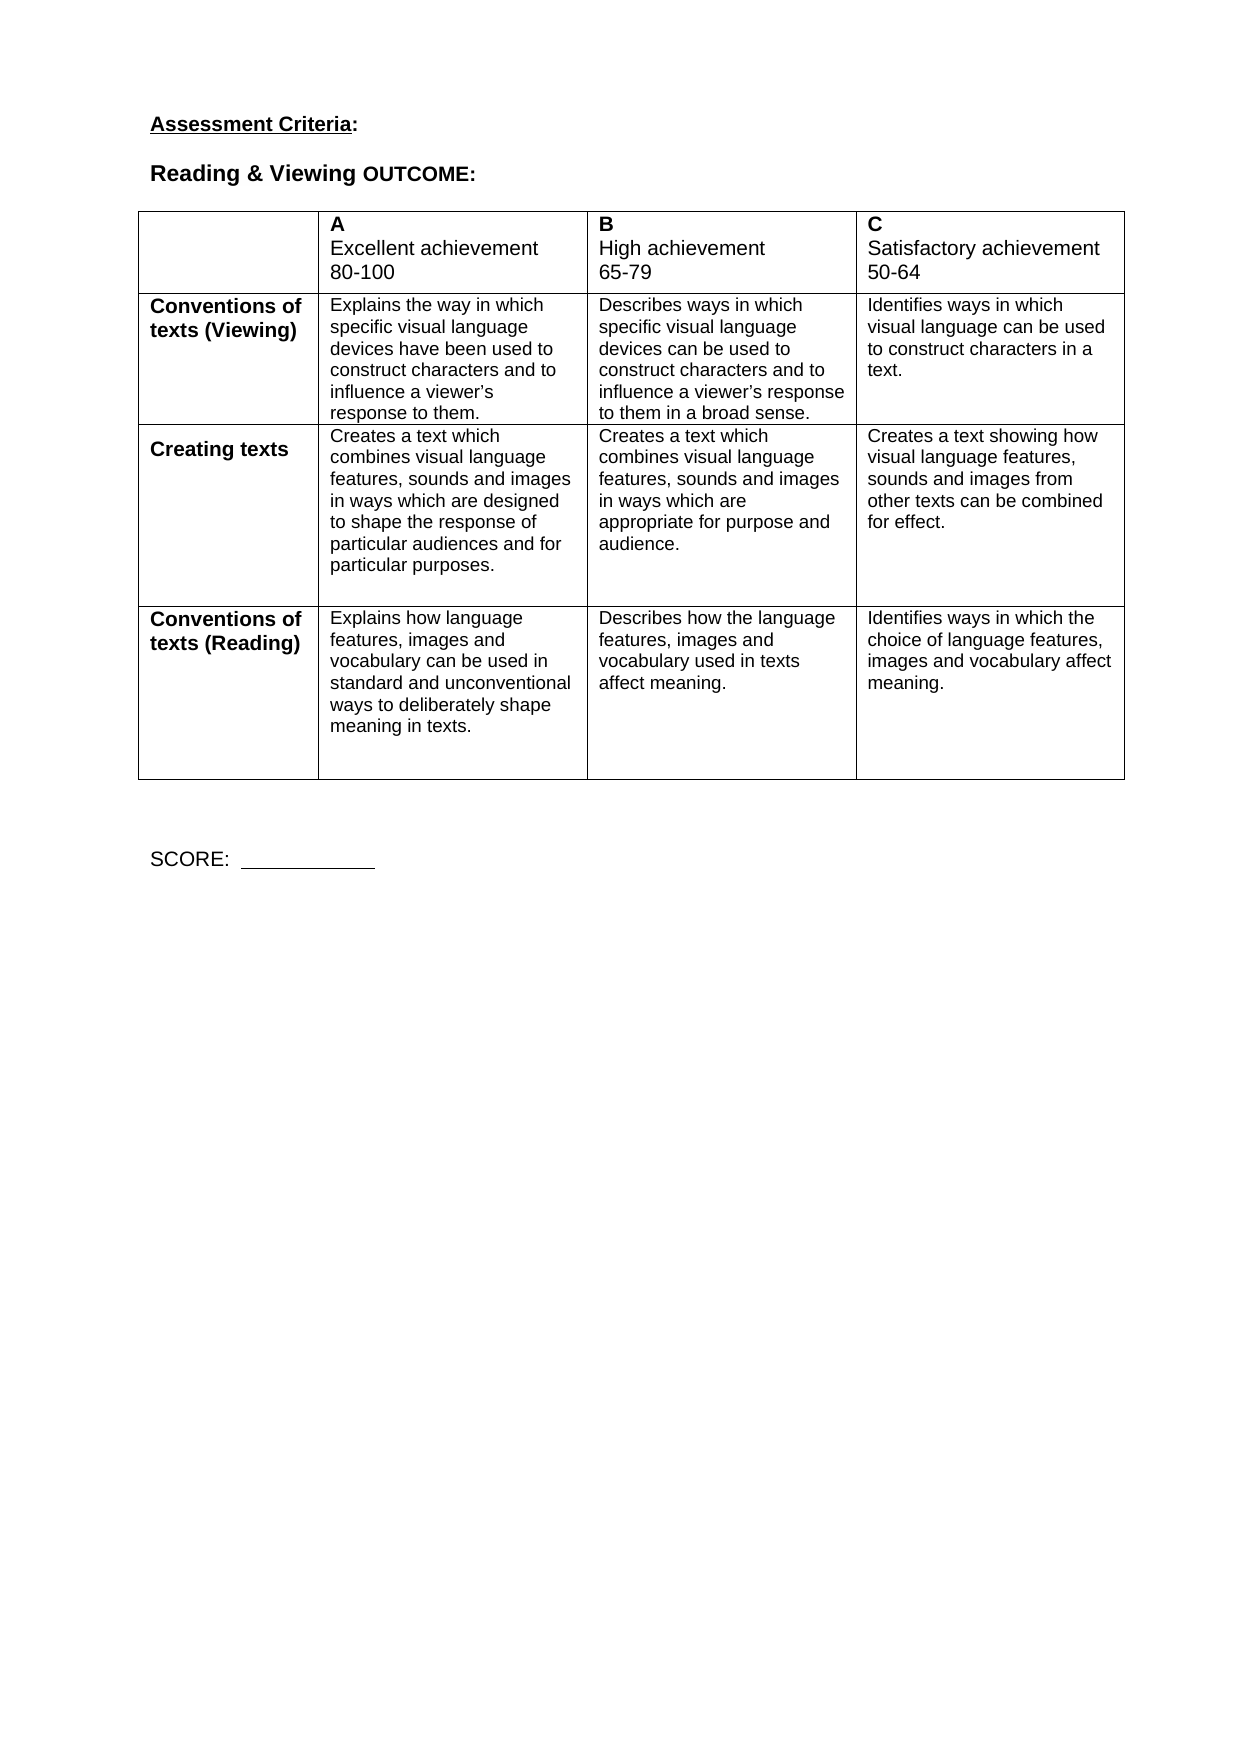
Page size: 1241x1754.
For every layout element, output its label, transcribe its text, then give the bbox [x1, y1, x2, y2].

table_cell Conventions of texts (Reading) [139, 607, 318, 779]
table_cell Creates a text which combines visual language features, sounds and images in ways which are designed to shape the response of particular audiences and for particular purposes. [319, 425, 587, 606]
text SCORE: [150, 847, 1107, 871]
table_header B High achievement 65-79 [588, 212, 856, 293]
table_header [139, 212, 318, 293]
text Assessment Criteria: [150, 112, 1107, 136]
table_cell Describes ways in which specific visual language devices can be used to construct characters and to influence a viewer’s response to them in a broad sense. [588, 294, 856, 424]
table_header A Excellent achievement 80-100 [319, 212, 587, 293]
table_cell Explains how language features, images and vocabulary can be used in standard and unconventional ways to deliberately shape meaning in texts. [319, 607, 587, 779]
table_cell Conventions of texts (Viewing) [139, 294, 318, 424]
table_cell Creates a text which combines visual language features, sounds and images in ways which are appropriate for purpose and audience. [588, 425, 856, 606]
table_cell Explains the way in which specific visual language devices have been used to construct characters and to influence a viewer’s response to them. [319, 294, 587, 424]
table_cell Identifies ways in which visual language can be used to construct characters in a text. [857, 294, 1124, 424]
text Reading & Viewing OUTCOME: [363, 160, 1107, 186]
table_cell Describes how the language features, images and vocabulary used in texts affect meaning. [588, 607, 856, 779]
table_cell Creating texts [139, 425, 318, 606]
table_cell Creates a text showing how visual language features, sounds and images from other texts can be combined for effect. [857, 425, 1124, 606]
table_header C Satisfactory achievement 50-64 [857, 212, 1124, 293]
table_cell Identifies ways in which the choice of language features, images and vocabulary affect meaning. [857, 607, 1124, 779]
